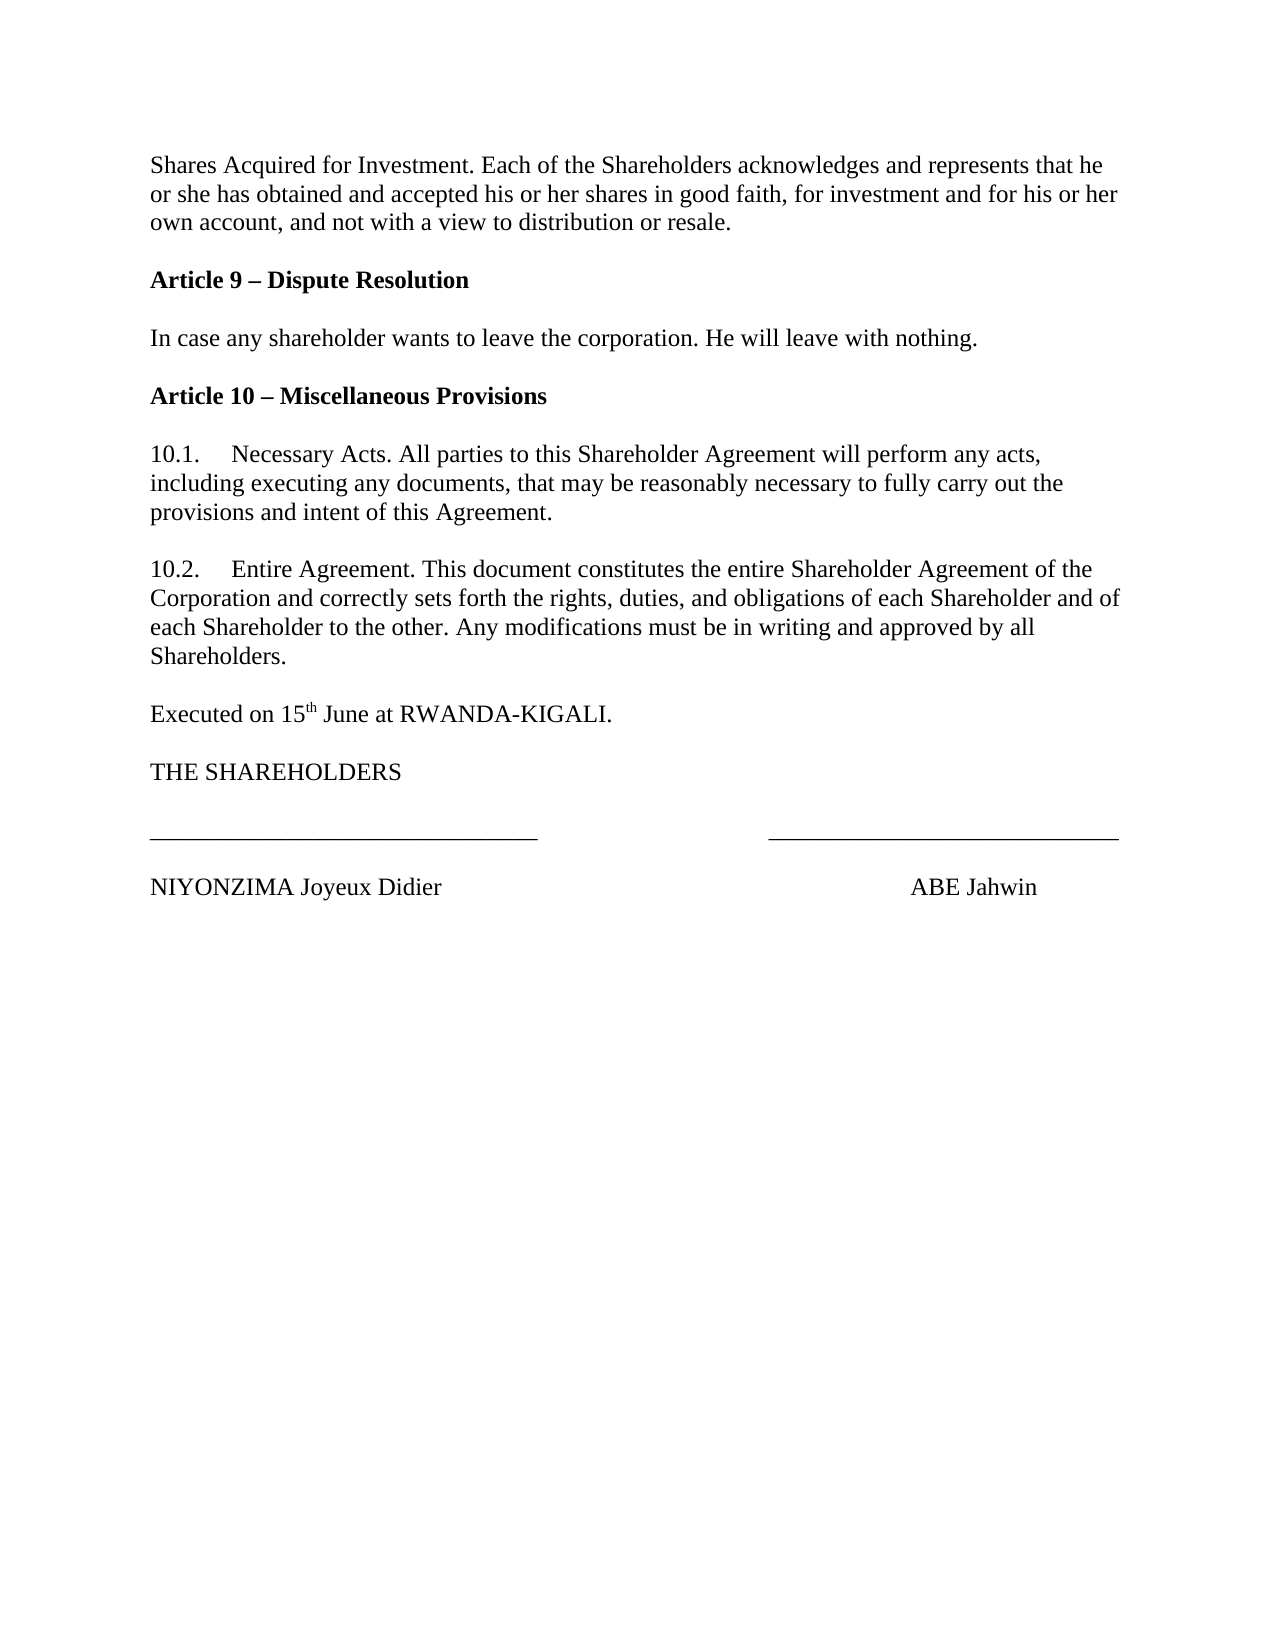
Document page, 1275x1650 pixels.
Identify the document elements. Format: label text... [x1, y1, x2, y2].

text 10.1. Necessary Acts. All parties to this Shareholder Agreement will perform any acts, including executing any documents, that may be reasonably necessary to fully carry out the provisions and intent of this Agreement. [150, 439, 1125, 525]
text Shares Acquired for Investment. Each of the Shareholders acknowledges and represents that he or she has obtained and accepted his or her shares in good faith, for investment and for his or her own account, and not with a view to distribution or resale. [150, 150, 1125, 236]
text In case any shareholder wants to leave the corporation. He will leave with nothing. [150, 323, 1125, 352]
text Article 9 – Dispute Resolution [150, 265, 1125, 294]
text NIYONZIMA Joyeux Didier ABE Jahwin [150, 872, 1125, 901]
text Article 10 – Miscellaneous Provisions [150, 381, 1125, 410]
text THE SHAREHOLDERS [150, 757, 1125, 785]
text _______________________________ ____________________________ [150, 814, 1125, 843]
text 10.2. Entire Agreement. This document constitutes the entire Shareholder Agreement of the Corporation and correctly sets forth the rights, duties, and obligations of each Shareholder and of each Shareholder to the other. Any modifications must be in writing and approved by all Shareholders. [150, 554, 1125, 669]
text Executed on 15th June at RWANDA-KIGALI. [150, 699, 1125, 727]
